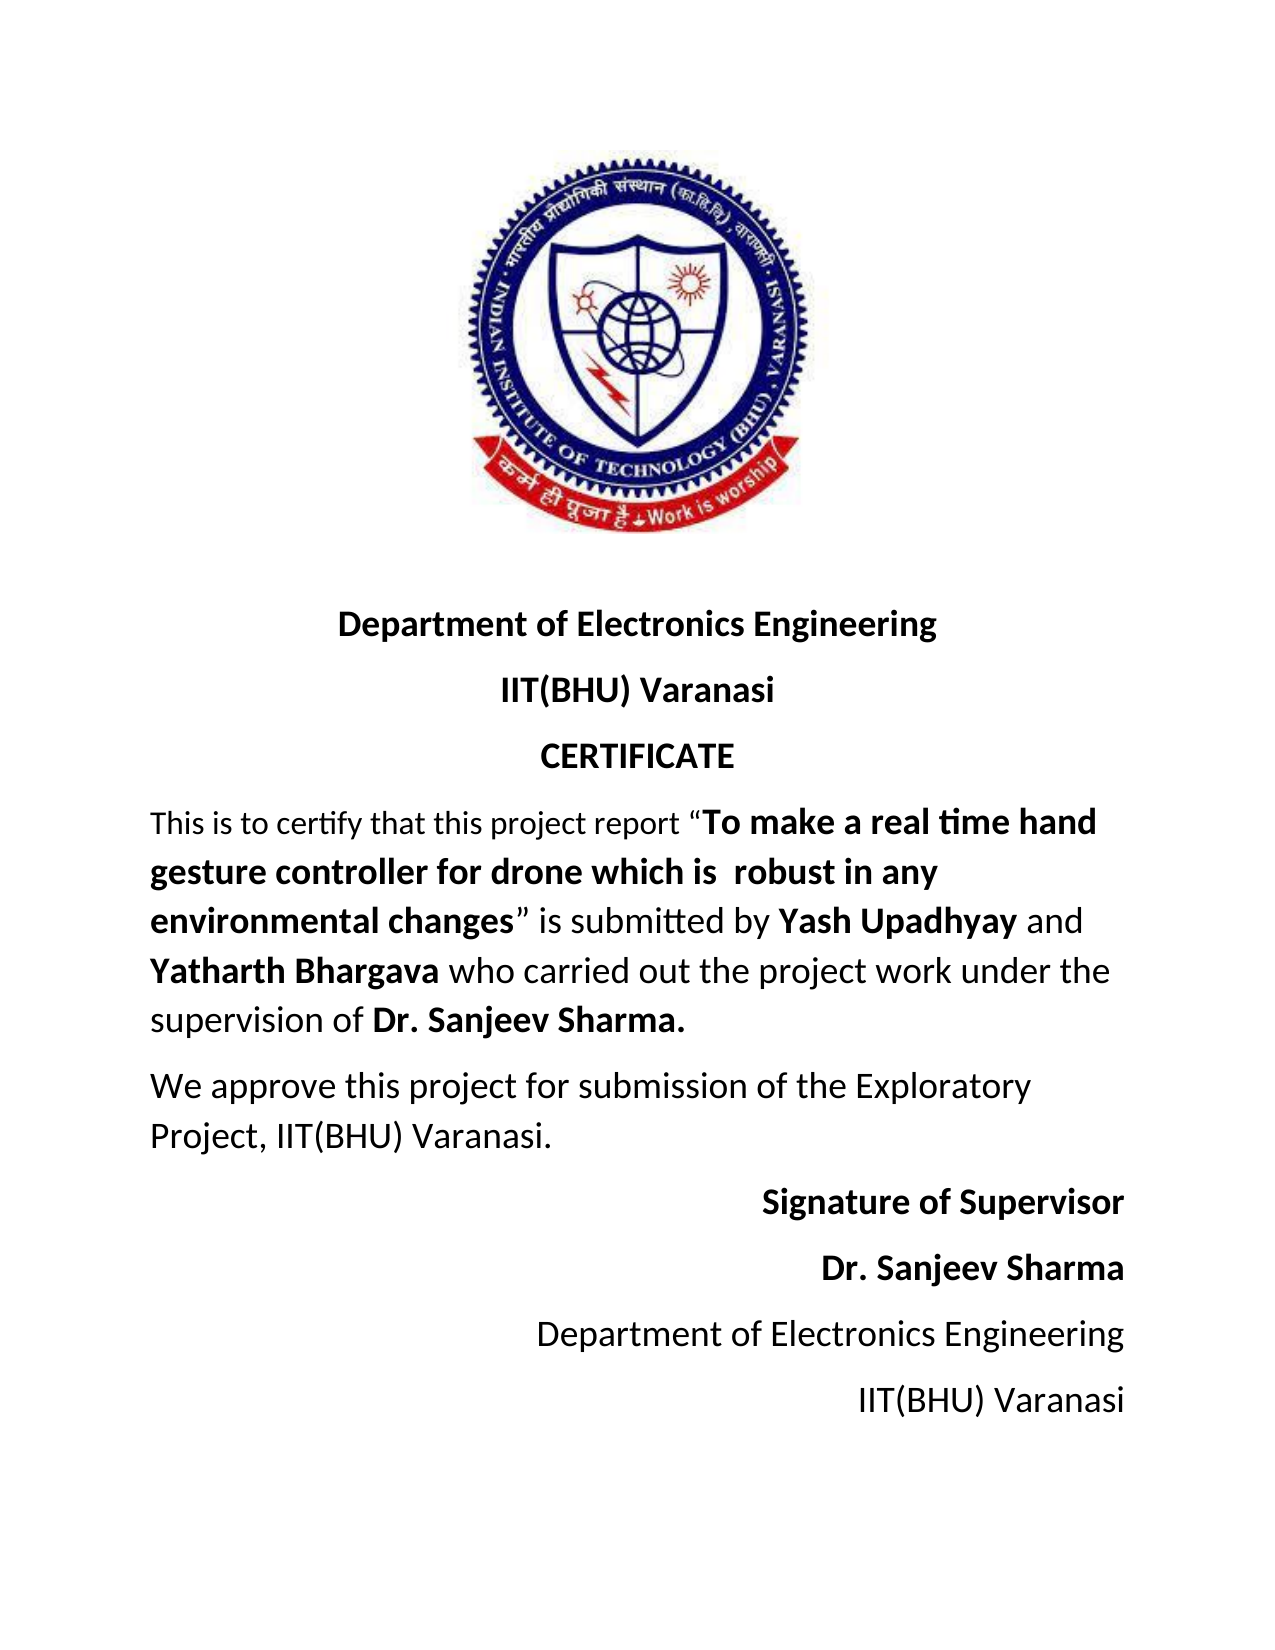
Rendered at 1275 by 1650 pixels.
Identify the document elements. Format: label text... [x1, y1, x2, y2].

picture [445, 150, 830, 534]
text This is to certify that this project report “To make a real time hand gesture controller for drone which is robust in any environmental changes” is submitted by Yash Upadhyay and Yatharth Bhargava who carried out the project work under the supervision of Dr. Sanjeev Sharma. [150, 798, 1125, 1042]
text IIT(BHU) Varanasi [150, 1376, 1125, 1422]
text IIT(BHU) Varanasi [150, 666, 1125, 712]
text Signature of Supervisor [150, 1178, 1125, 1224]
text Department of Electronics Engineering [150, 600, 1125, 646]
text Dr. Sanjeev Sharma [150, 1244, 1125, 1290]
text CERTIFICATE [150, 732, 1125, 778]
text We approve this project for submission of the Exploratory Project, IIT(BHU) Varanasi. [150, 1062, 1125, 1157]
text Department of Electronics Engineering [150, 1310, 1125, 1356]
